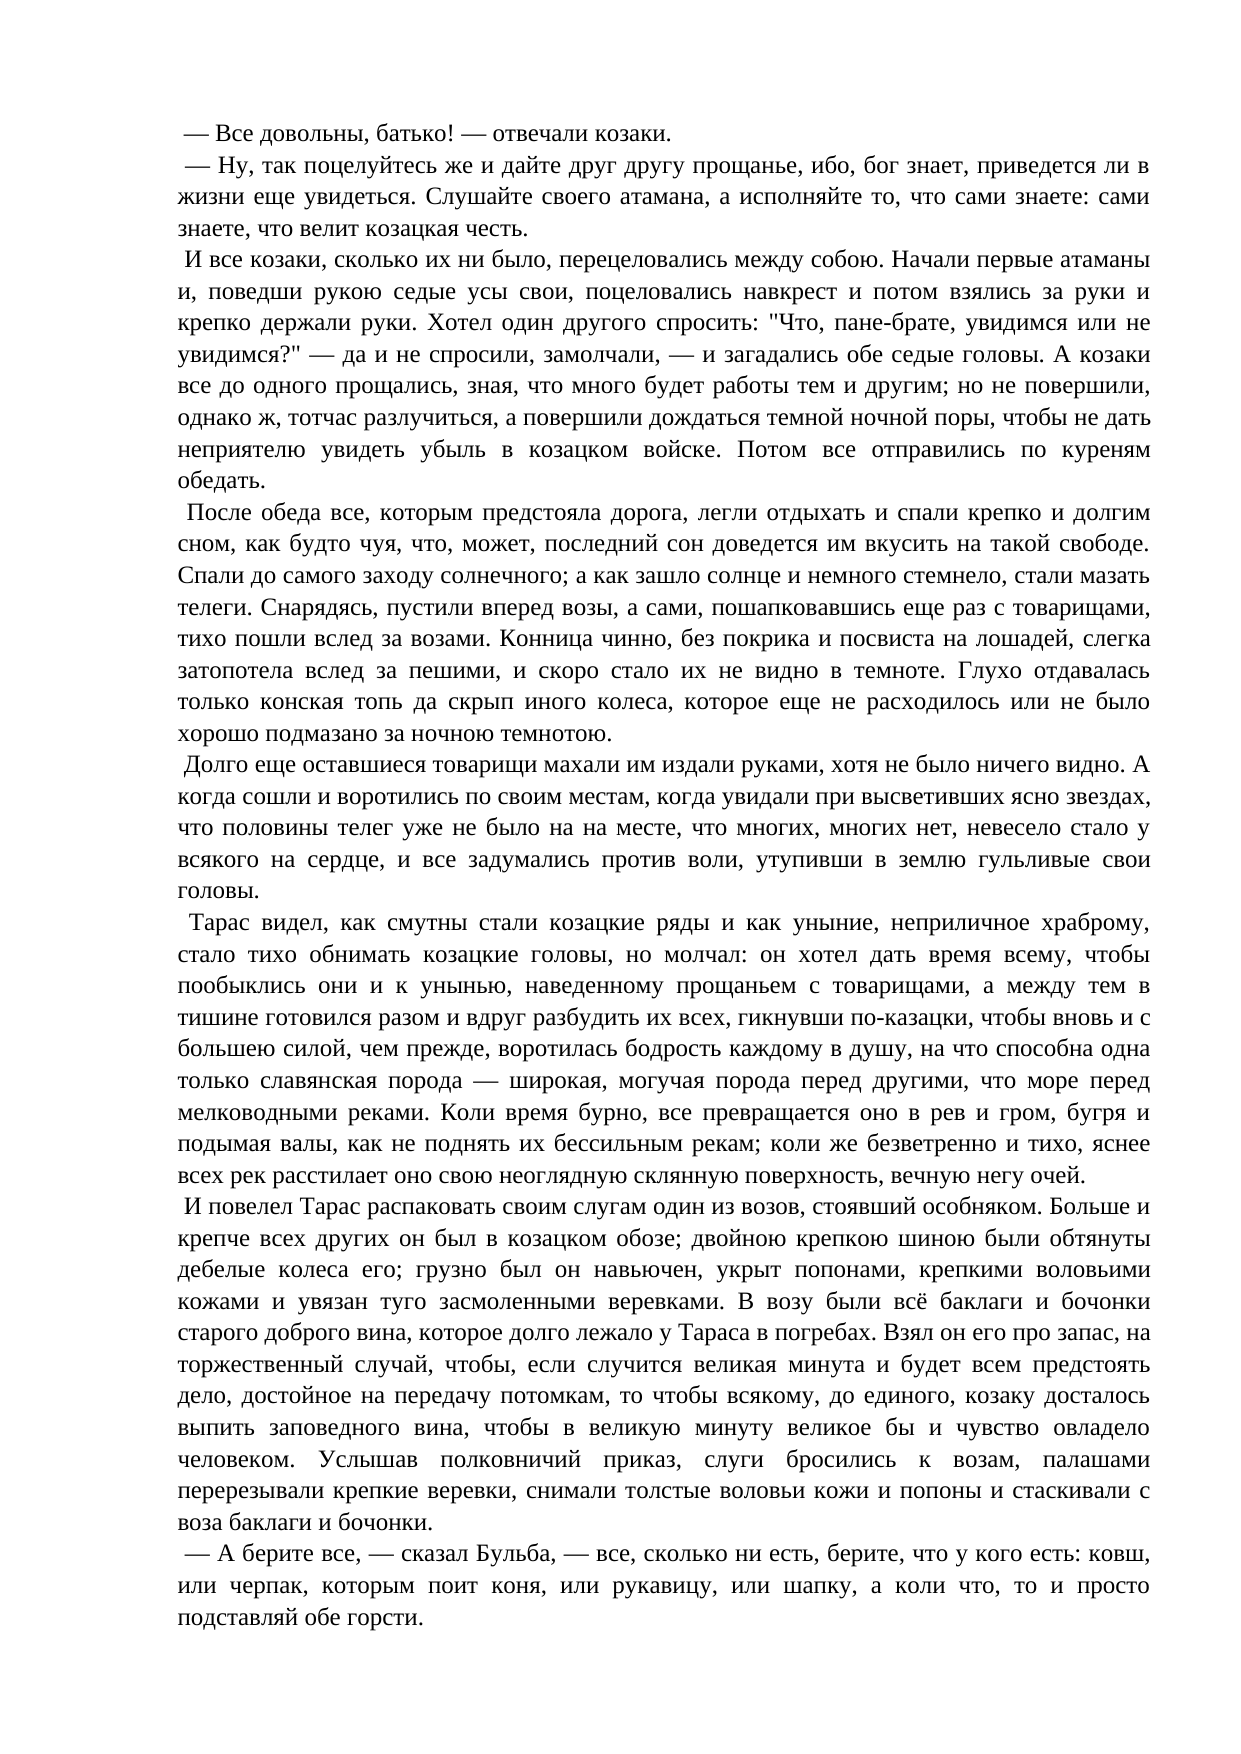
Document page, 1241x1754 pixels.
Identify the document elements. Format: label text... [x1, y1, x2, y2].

text И все козаки, сколько их ни было, перецеловались между собою. Начали первые атаманы и, поведши рукою седые усы свои, поцеловались навкрест и потом взялись за руки и крепко держали руки. Хотел один другого спросить: "Что, пане-брате, увидимся или не увидимся?" — да и не спросили, замолчали, — и загадались обе седые головы. А козаки все до одного прощались, зная, что много будет работы тем и другим; но не повершили, однако ж, тотчас разлучиться, а повершили дождаться темной ночной поры, чтобы не дать неприятелю увидеть убыль в козацком войске. Потом все отправились по куреням обедать. [177, 244, 1152, 494]
text И повелел Тарас распаковать своим слугам один из возов, стоявший особняком. Больше и крепче всех других он был в козацком обозе; двойною крепкою шиною были обтянуты дебелые колеса его; грузно был он навьючен, укрыт попонами, крепкими воловьими кожами и увязан туго засмоленными веревками. В возу были всё баклаги и бочонки старого доброго вина, которое долго лежало у Тараса в погребах. Взял он его про запас, на торжественный случай, чтобы, если случится великая минута и будет всем предстоять дело, достойное на передачу потомкам, то чтобы всякому, до единого, козаку досталось выпить заповедного вина, чтобы в великую минуту великое бы и чувство овладело человеком. Услышав полковничий приказ, слуги бросились к возам, палашами перерезывали крепкие веревки, снимали толстые воловьи кожи и попоны и стаскивали с воза баклаги и бочонки. [177, 1191, 1152, 1536]
text — А берите все, — сказал Бульба, — все, сколько ни есть, берите, что у кого есть: ковш, или черпак, которым поит коня, или рукавицу, или шапку, а коли что, то и просто подставляй обе горсти. [177, 1538, 1152, 1630]
text Тарас видел, как смутны стали козацкие ряды и как уныние, неприличное храброму, стало тихо обнимать козацкие головы, но молчал: он хотел дать время всему, чтобы пообыклись они и к унынью, наведенному прощаньем с товарищами, а между тем в тишине готовился разом и вдруг разбудить их всех, гикнувши по-казацки, чтобы вновь и с большею силой, чем прежде, воротилась бодрость каждому в душу, на что способна одна только славянская порода — широкая, могучая порода перед другими, что море перед мелководными реками. Коли время бурно, все превращается оно в рев и гром, бугря и подымая валы, как не поднять их бессильным рекам; коли же безветренно и тихо, яснее всех рек расстилает оно свою неоглядную склянную поверхность, вечную негу очей. [177, 907, 1152, 1188]
text Долго еще оставшиеся товарищи махали им издали руками, хотя не было ничего видно. А когда сошли и воротились по своим местам, когда увидали при высветивших ясно звездах, что половины телег уже не было на на месте, что многих, многих нет, невесело стало у всякого на сердце, и все задумались против воли, утупивши в землю гульливые свои головы. [177, 749, 1152, 904]
text — Все довольны, батько! — отвечали козаки. [177, 118, 1152, 147]
text После обеда все, которым предстояла дорога, легли отдыхать и спали крепко и долгим сном, как будто чуя, что, может, последний сон доведется им вкусить на такой свободе. Спали до самого заходу солнечного; а как зашло солнце и немного стемнело, стали мазать телеги. Снарядясь, пустили вперед возы, а сами, пошапковавшись еще раз с товарищами, тихо пошли вслед за возами. Конница чинно, без покрика и посвиста на лошадей, слегка затопотела вслед за пешими, и скоро стало их не видно в темноте. Глухо отдавалась только конская топь да скрып иного колеса, которое еще не расходилось или не было хорошо подмазано за ночною темнотою. [177, 497, 1152, 747]
